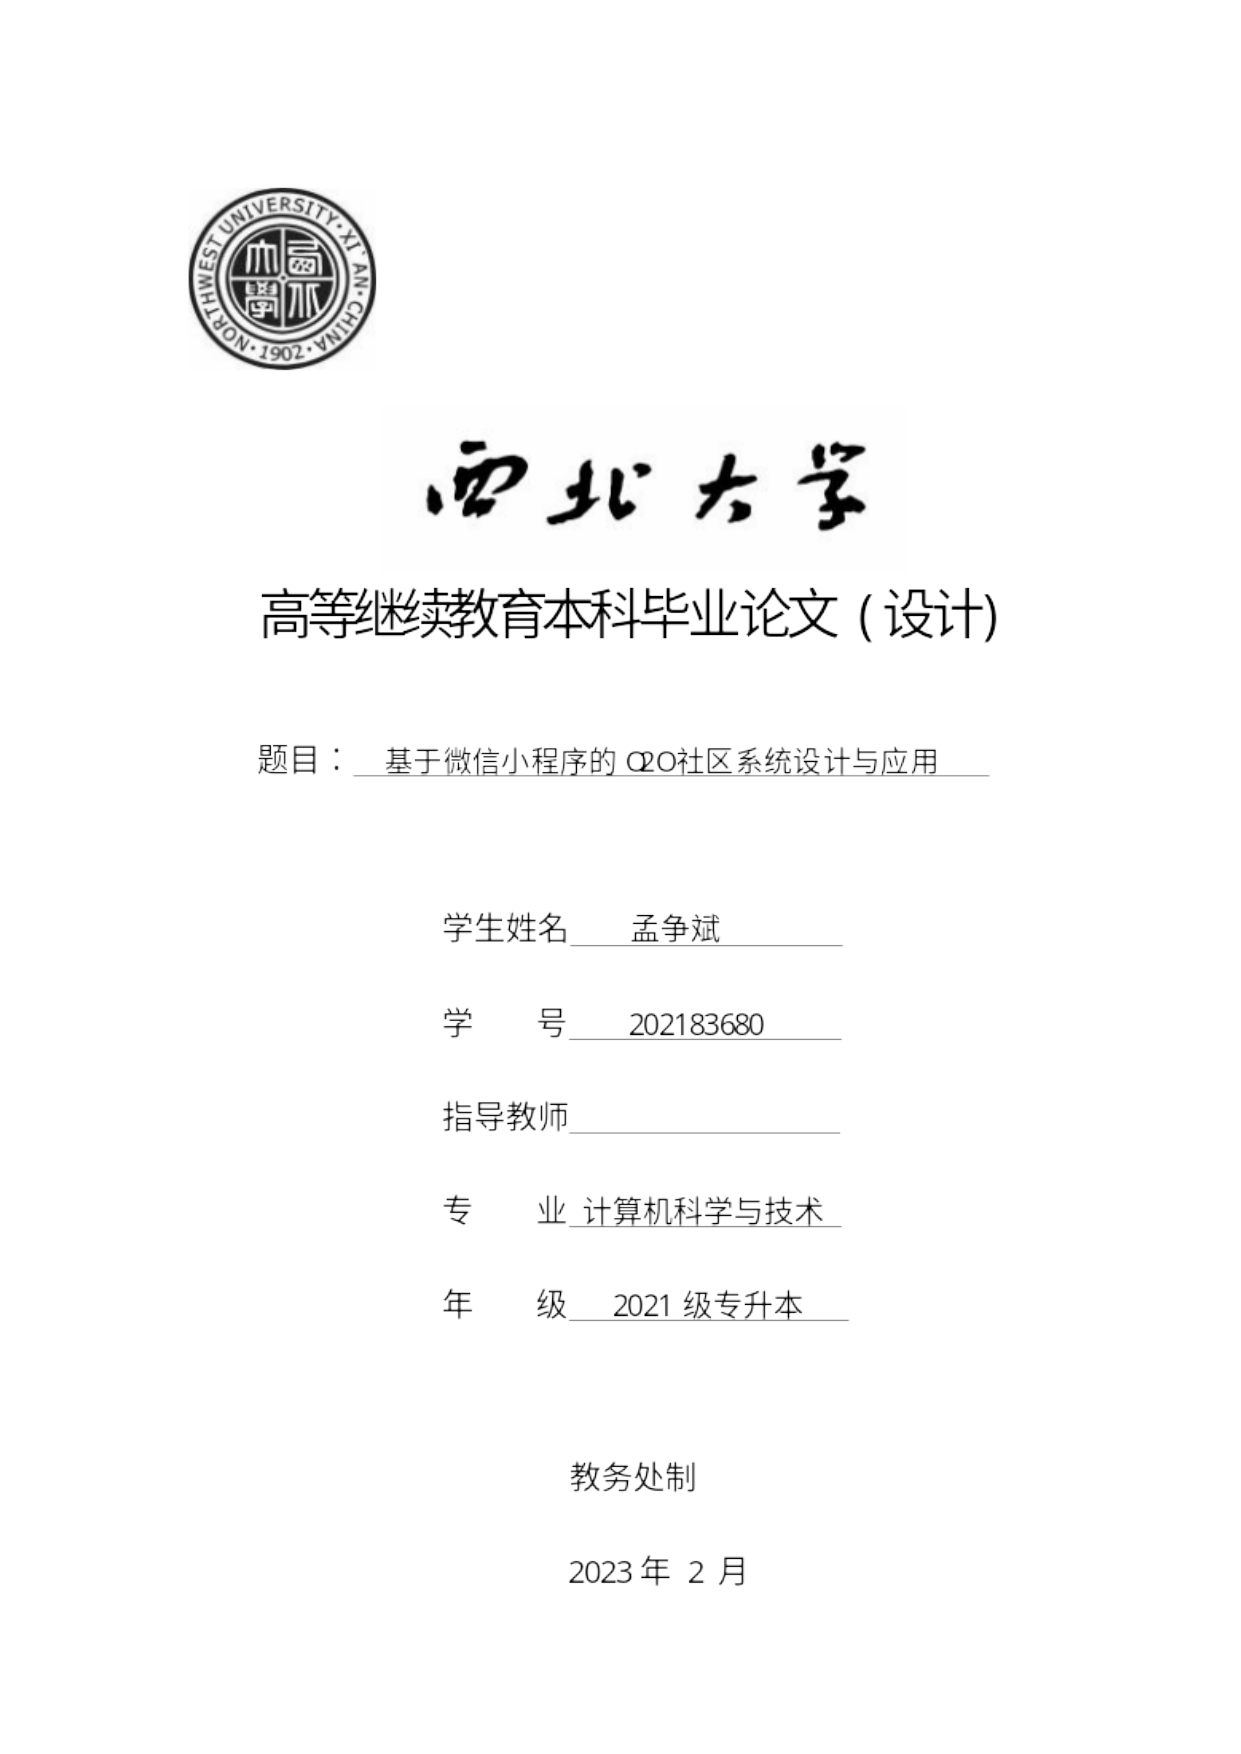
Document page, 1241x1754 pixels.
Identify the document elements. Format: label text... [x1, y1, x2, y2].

text 诚信声明 [187, 174, 1053, 1592]
